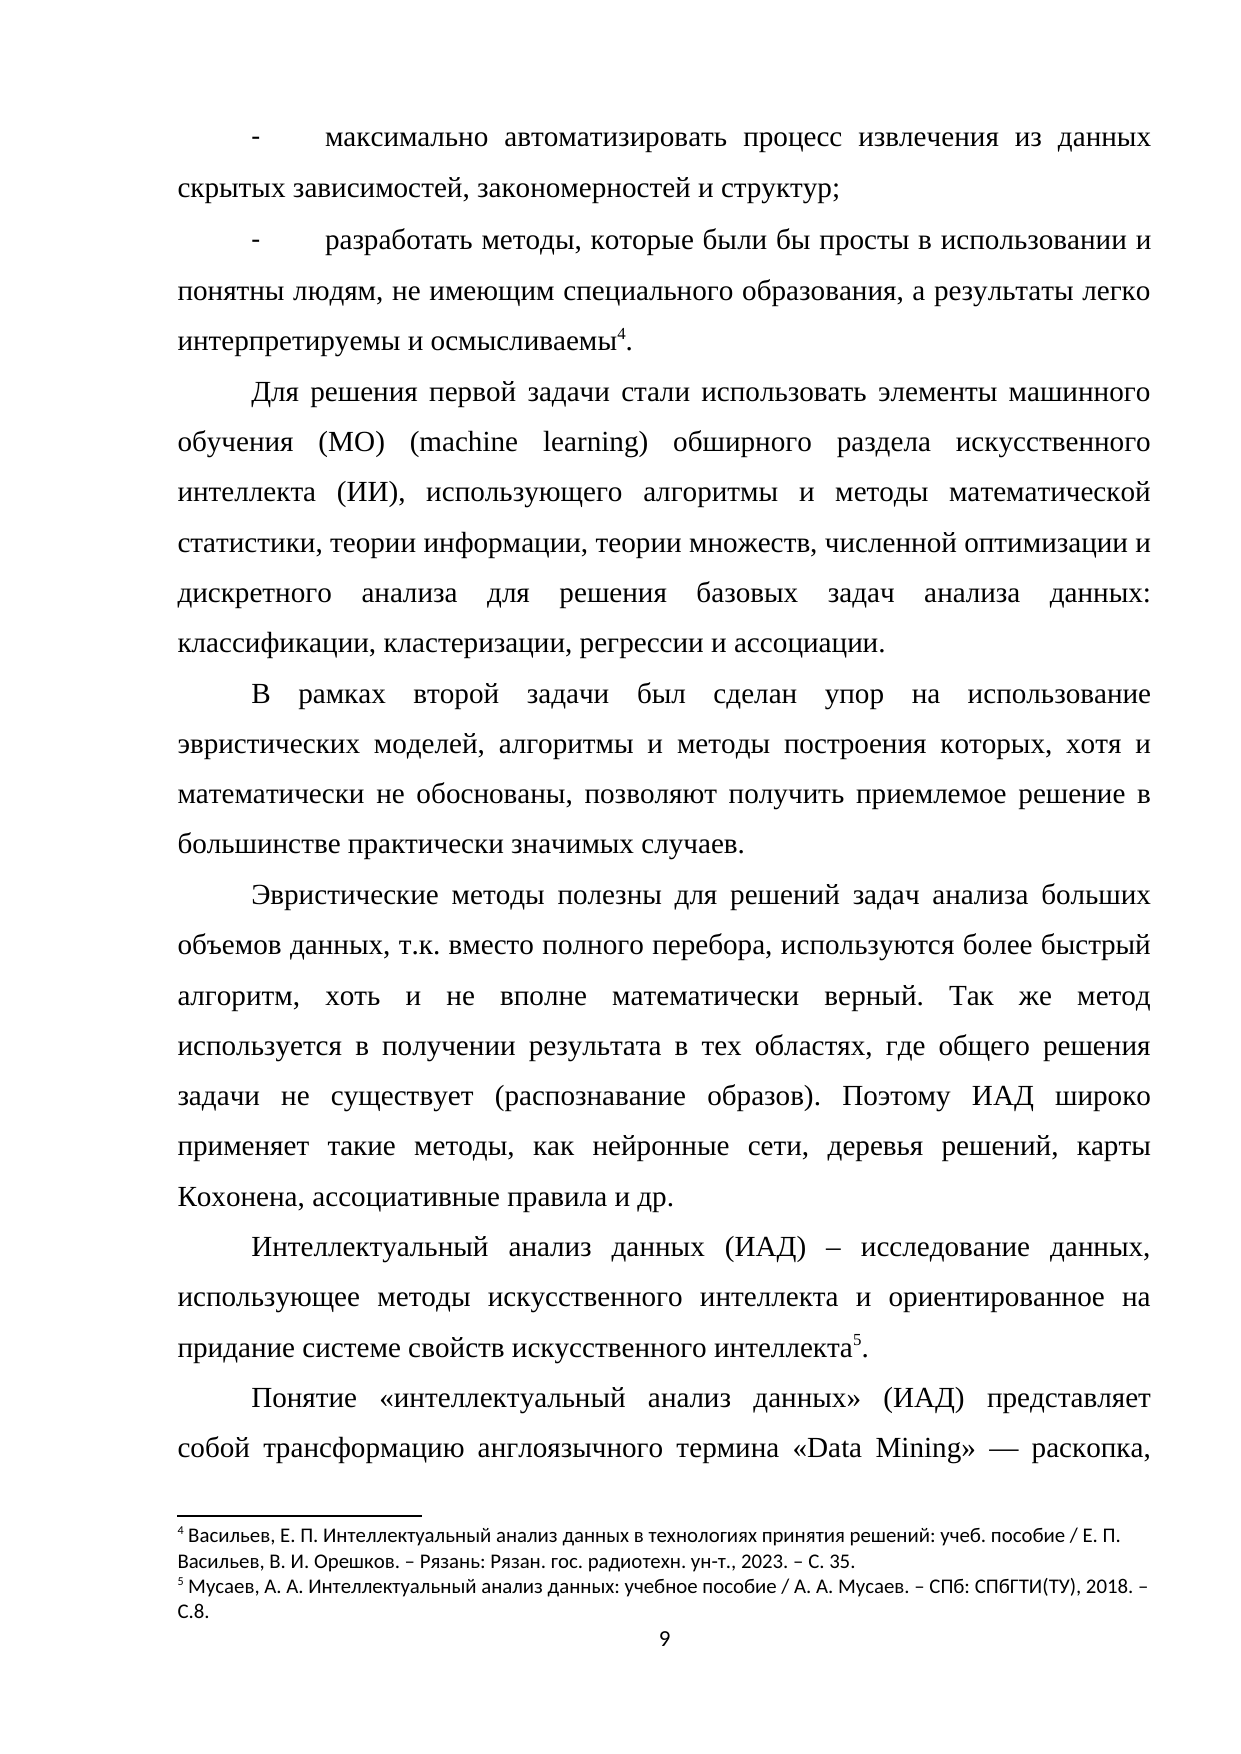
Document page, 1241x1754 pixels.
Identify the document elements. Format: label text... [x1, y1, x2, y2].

text Интеллектуальный анализ данных (ИАД) – исследование данных, использующее методы искусственного интеллекта и ориентированное на придание системе свойств искусственного интеллекта. [177, 1229, 1152, 1363]
list разработать методы, которые были бы просты в использовании и понятны людям, не имеющим специального образования, а результаты легко интерпретируемы и осмысливаемы. [177, 221, 1152, 357]
text Для решения первой задачи стали использовать элементы машинного обучения (МО) (machine learning) обширного раздела искусственного интеллекта (ИИ), использующего алгоритмы и методы математической статистики, теории информации, теории множеств, численной оптимизации и дискретного анализа для решения базовых задач анализа данных: классификации, кластеризации, регрессии и ассоциации. [177, 374, 1152, 659]
list максимально автоматизировать процесс извлечения из данных скрытых зависимостей, закономерностей и структур; [177, 118, 1152, 204]
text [177, 1380, 1152, 1464]
text В рамках второй задачи был сделан упор на использование эвристических моделей, алгоритмы и методы построения которых, хотя и математически не обоснованы, позволяют получить приемлемое решение в большинстве практически значимых случаев. [177, 676, 1152, 860]
text Эвристические методы полезны для решений задач анализа больших объемов данных, т.к. вместо полного перебора, используются более быстрый алгоритм, хоть и не вполне математически верный. Так же метод используется в получении результата в тех областях, где общего решения задачи не существует (распознавание образов). Поэтому ИАД широко применяет такие методы, как нейронные сети, деревья решений, карты Кохонена, ассоциативные правила и др. [177, 877, 1152, 1212]
